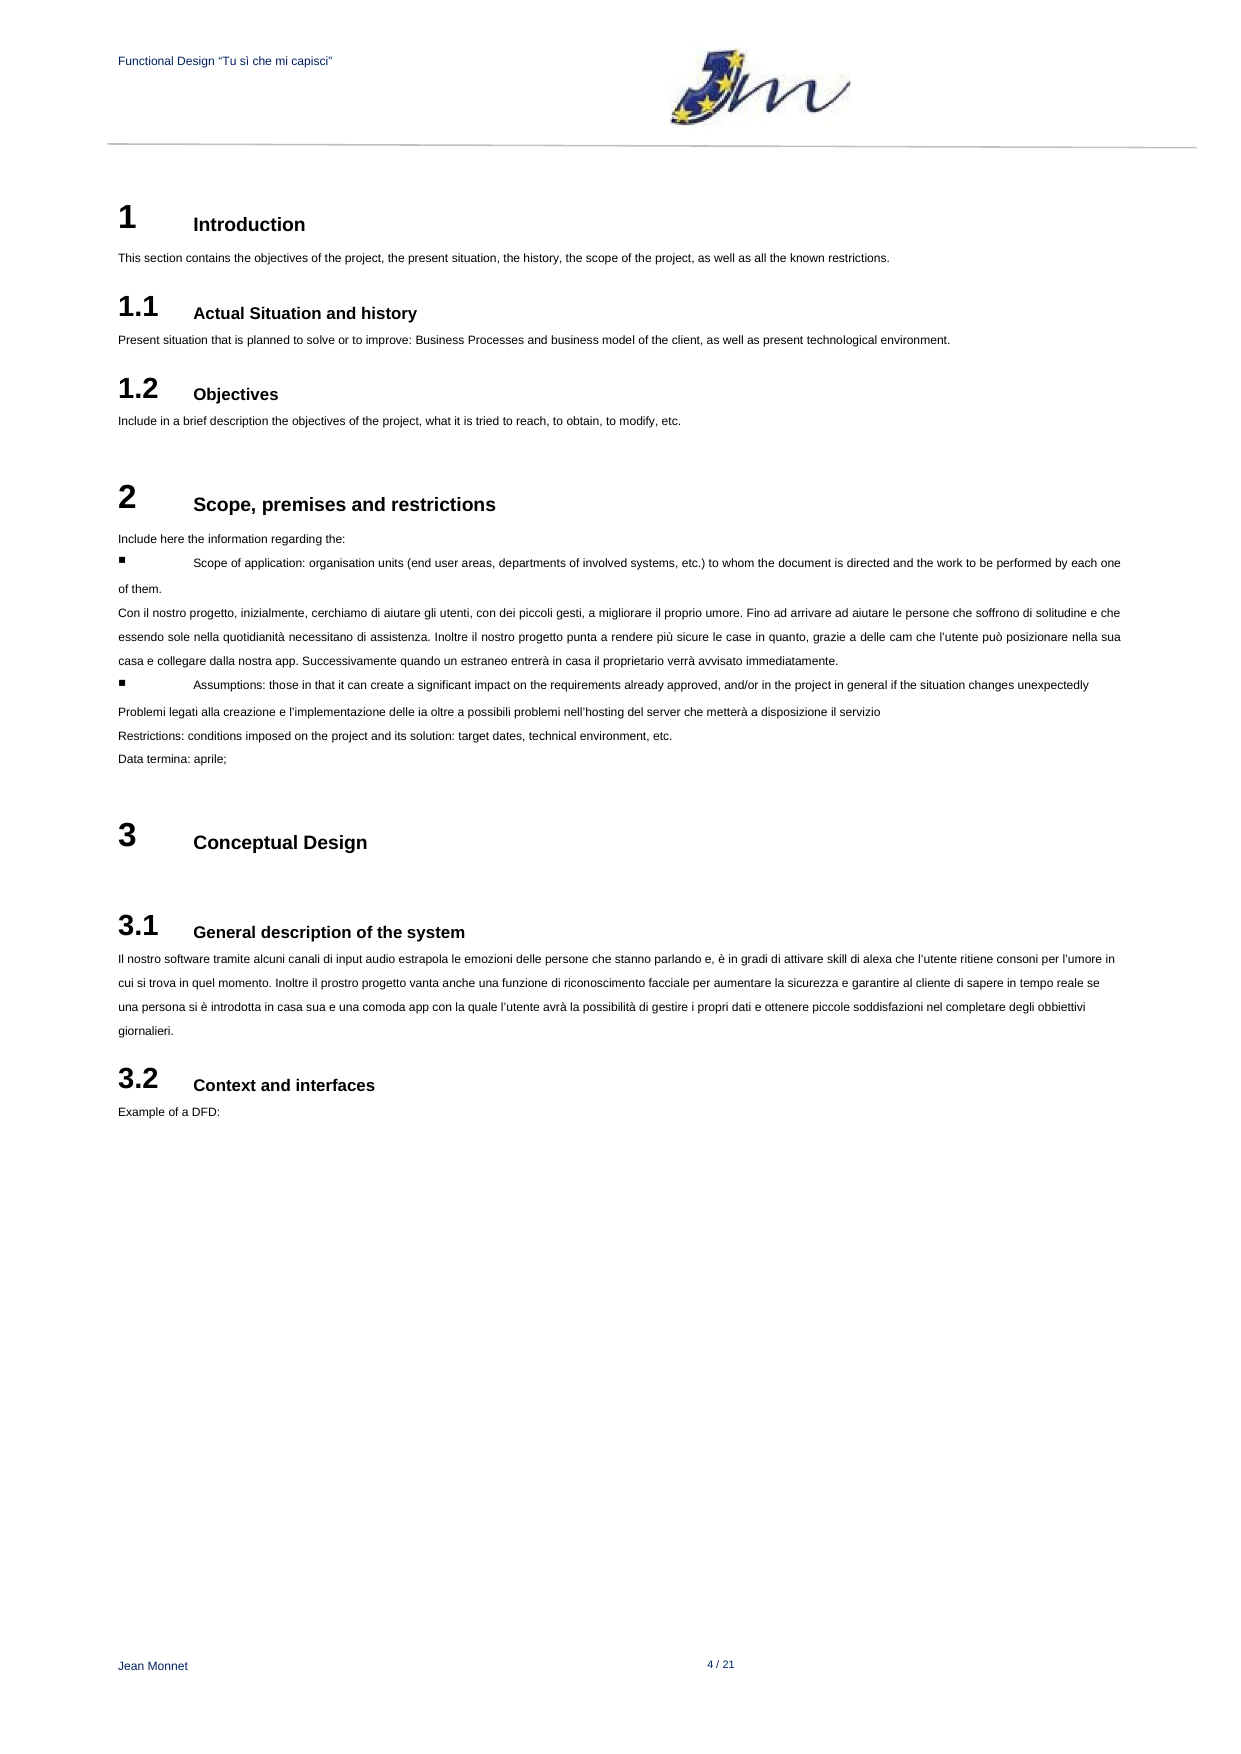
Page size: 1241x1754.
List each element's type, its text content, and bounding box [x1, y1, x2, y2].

text Present situation that is planned to solve or to improve: Business Processes and business model of the client, as well as present technological environment. [118, 323, 1122, 347]
list Introduction [118, 197, 1122, 235]
text Con il nostro progetto, inizialmente, cerchiamo di aiutare gli utenti, con dei piccoli gesti, a migliorare il proprio umore. Fino ad arrivare ad aiutare le persone che soffrono di solitudine e che essendo sole nella quotidianità necessitano di assistenza. Inoltre il nostro progetto punta a rendere più sicure le case in quanto, grazie a delle cam che l’utente può posizionare nella sua casa e collegare dalla nostra app. Successivamente quando un estraneo entrerà in casa il proprietario verrà avvisato immediatamente. [118, 596, 1122, 668]
text Example of a DFD: [118, 1095, 1122, 1119]
list Scope, premises and restrictions [118, 477, 1122, 516]
list Conceptual Design [118, 815, 1122, 854]
list Assumptions: those in that it can create a significant impact on the requirements already approved, and/or in the project in general if the situation changes unexpectedly [118, 668, 1122, 694]
text Problemi legati alla creazione e l’implementazione delle ia oltre a possibili problemi nell’hosting del server che metterà a disposizione il servizio [118, 694, 1122, 718]
list Context and interfaces [118, 1061, 1122, 1095]
text Include here the information regarding the: [118, 522, 1122, 546]
text This section contains the objectives of the project, the present situation, the history, the scope of the project, as well as all the known restrictions. [118, 241, 1122, 265]
list Scope of application: organisation units (end user areas, departments of involved systems, etc.) to whom the document is directed and the work to be performed by each one of them. [118, 546, 1122, 596]
list General description of the system [118, 908, 1122, 942]
text Data termina: aprile; [118, 742, 1122, 766]
list Actual Situation and history [118, 289, 1122, 323]
text Il nostro software tramite alcuni canali di input audio estrapola le emozioni delle persone che stanno parlando e, è in gradi di attivare skill di alexa che l’utente ritiene consoni per l’umore in cui si trova in quel momento. Inoltre il prostro progetto vanta anche una funzione di riconoscimento facciale per aumentare la sicurezza e garantire al cliente di sapere in tempo reale se una persona si è introdotta in casa sua e una comoda app con la quale l’utente avrà la possibilità di gestire i propri dati e ottenere piccole soddisfazioni nel completare degli obbiettivi giornalieri. [118, 942, 1122, 1037]
list Objectives [118, 371, 1122, 404]
text Include in a brief description the objectives of the project, what it is tried to reach, to obtain, to modify, etc. [118, 404, 1122, 428]
text Restrictions: conditions imposed on the project and its solution: target dates, technical environment, etc. [118, 718, 1122, 742]
picture [653, 44, 857, 131]
